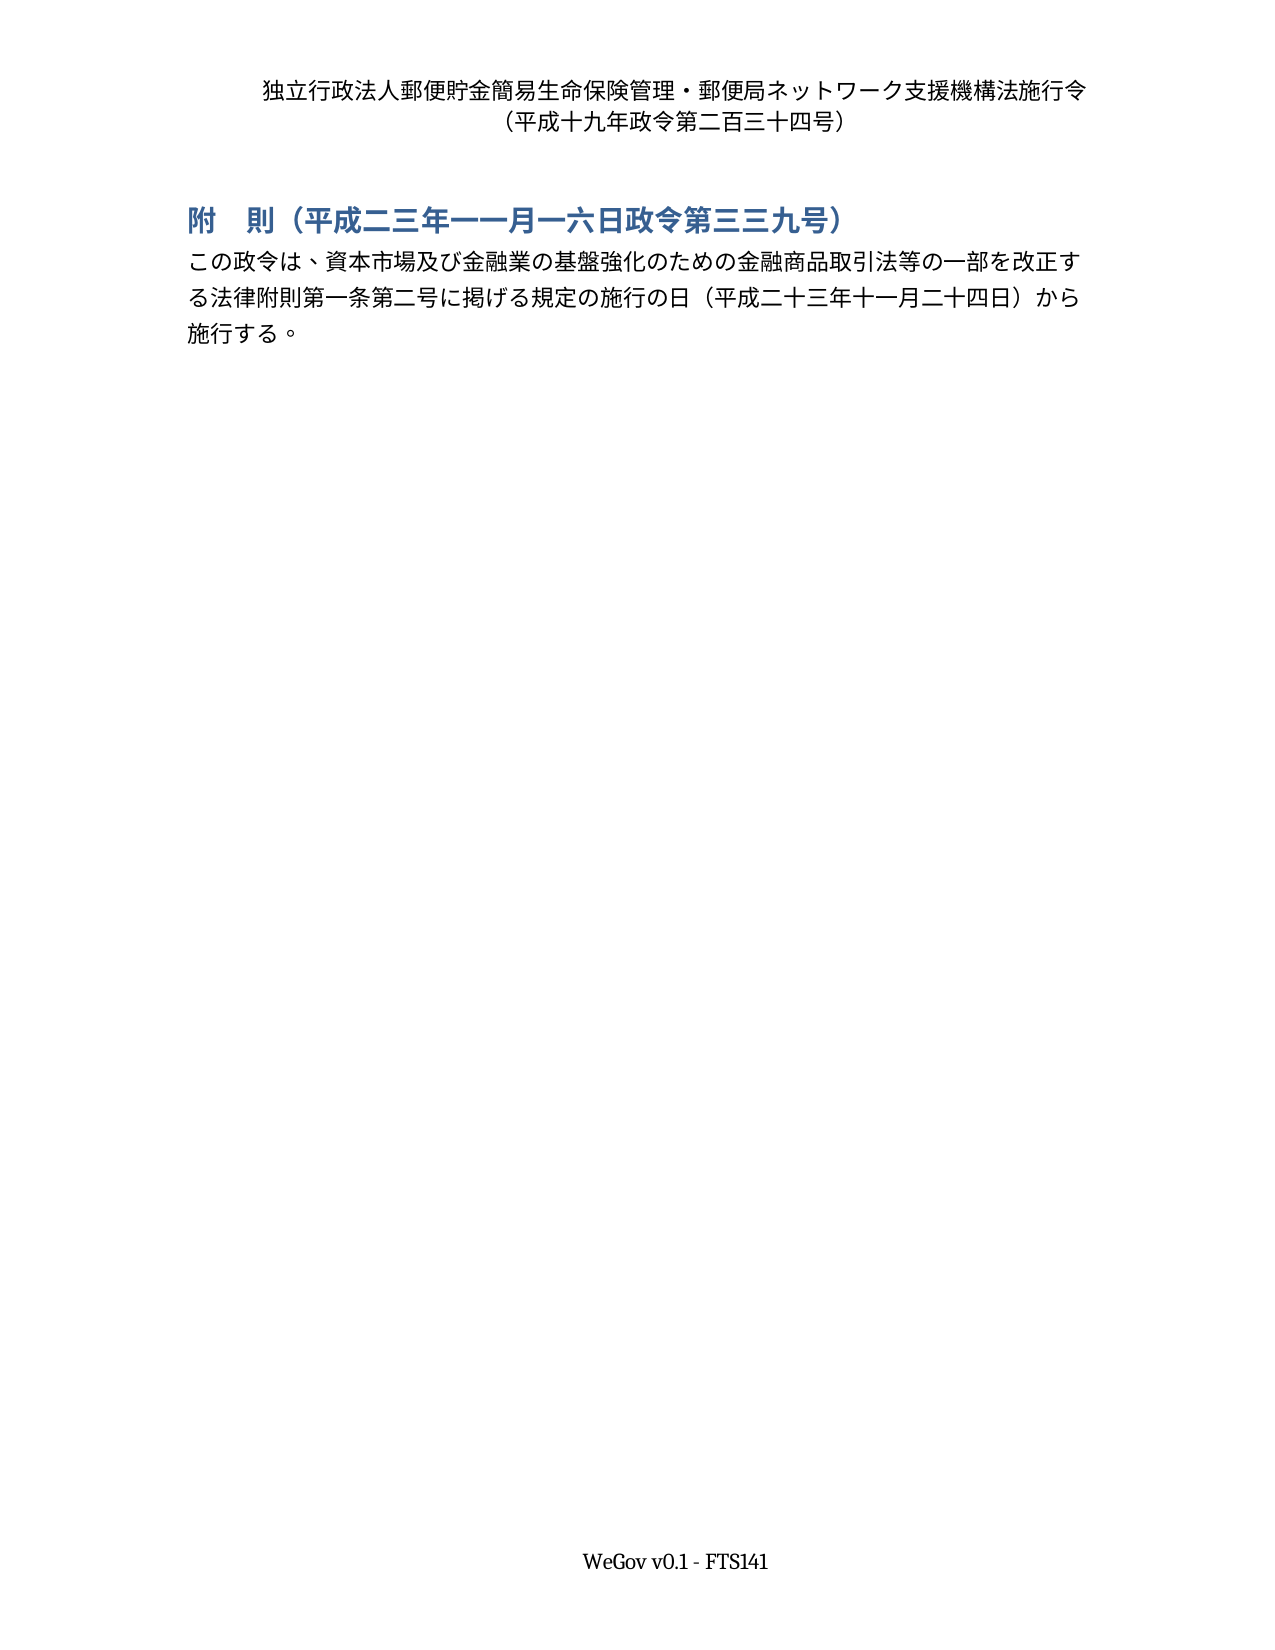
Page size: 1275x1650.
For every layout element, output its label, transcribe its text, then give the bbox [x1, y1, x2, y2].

subtitle 附 則（平成二三年一一月一六日政令第三三九号） [187, 200, 1087, 240]
text この政令は、資本市場及び金融業の基盤強化のための金融商品取引法等の一部を改正する法律附則第一条第二号に掲げる規定の施行の日（平成二十三年十一月二十四日）から施行する。 [187, 246, 1087, 349]
